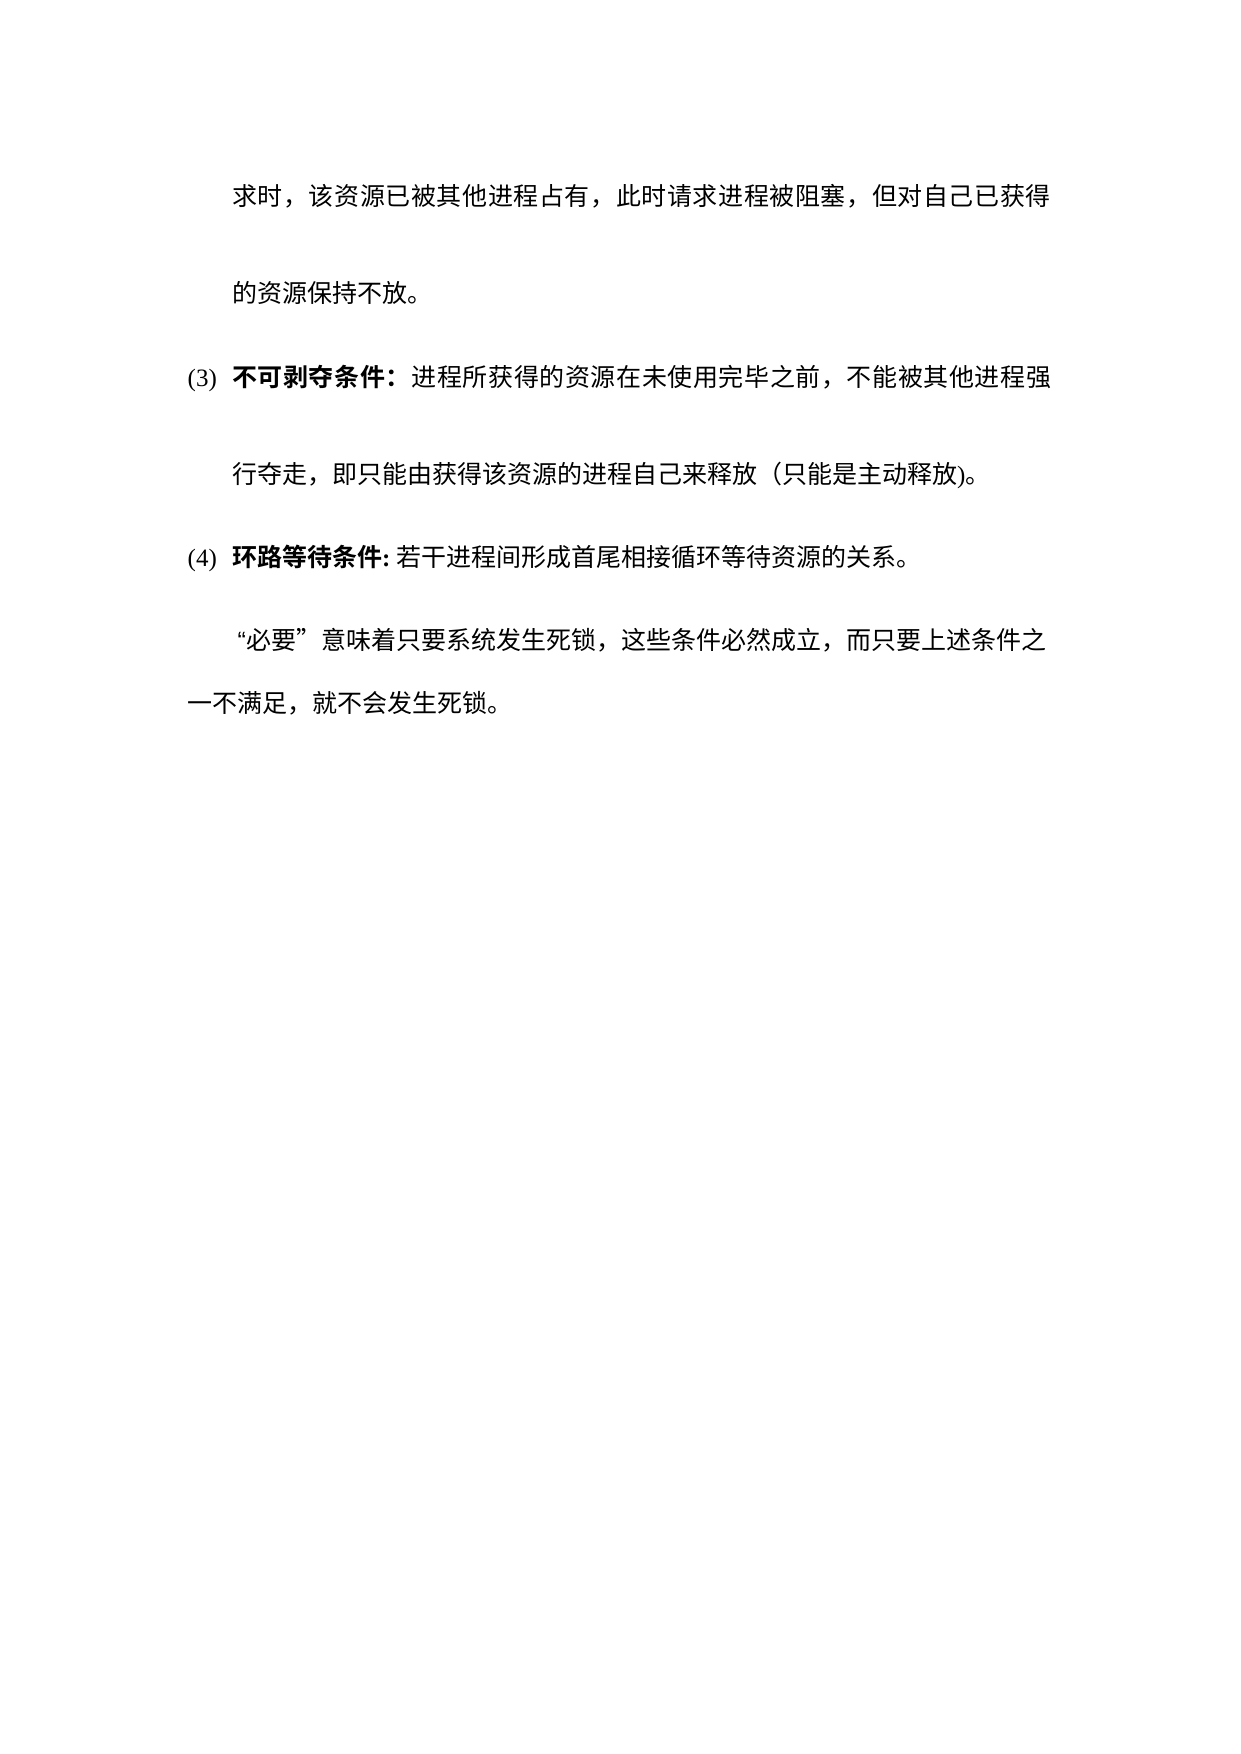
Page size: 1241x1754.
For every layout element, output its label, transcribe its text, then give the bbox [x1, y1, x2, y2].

text “必要”意味着只要系统发生死锁，这些条件必然成立，而只要上述条件之一不满足，就不会发生死锁。 [187, 606, 1053, 720]
list 环路等待条件: 若干进程间形成首尾相接循环等待资源的关系。 [187, 523, 1053, 588]
list 不可剥夺条件：进程所获得的资源在未使用完毕之前，不能被其他进程强行夺走，即只能由获得该资源的进程自己来释放（只能是主动释放)。 [187, 343, 1053, 505]
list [187, 162, 1053, 324]
